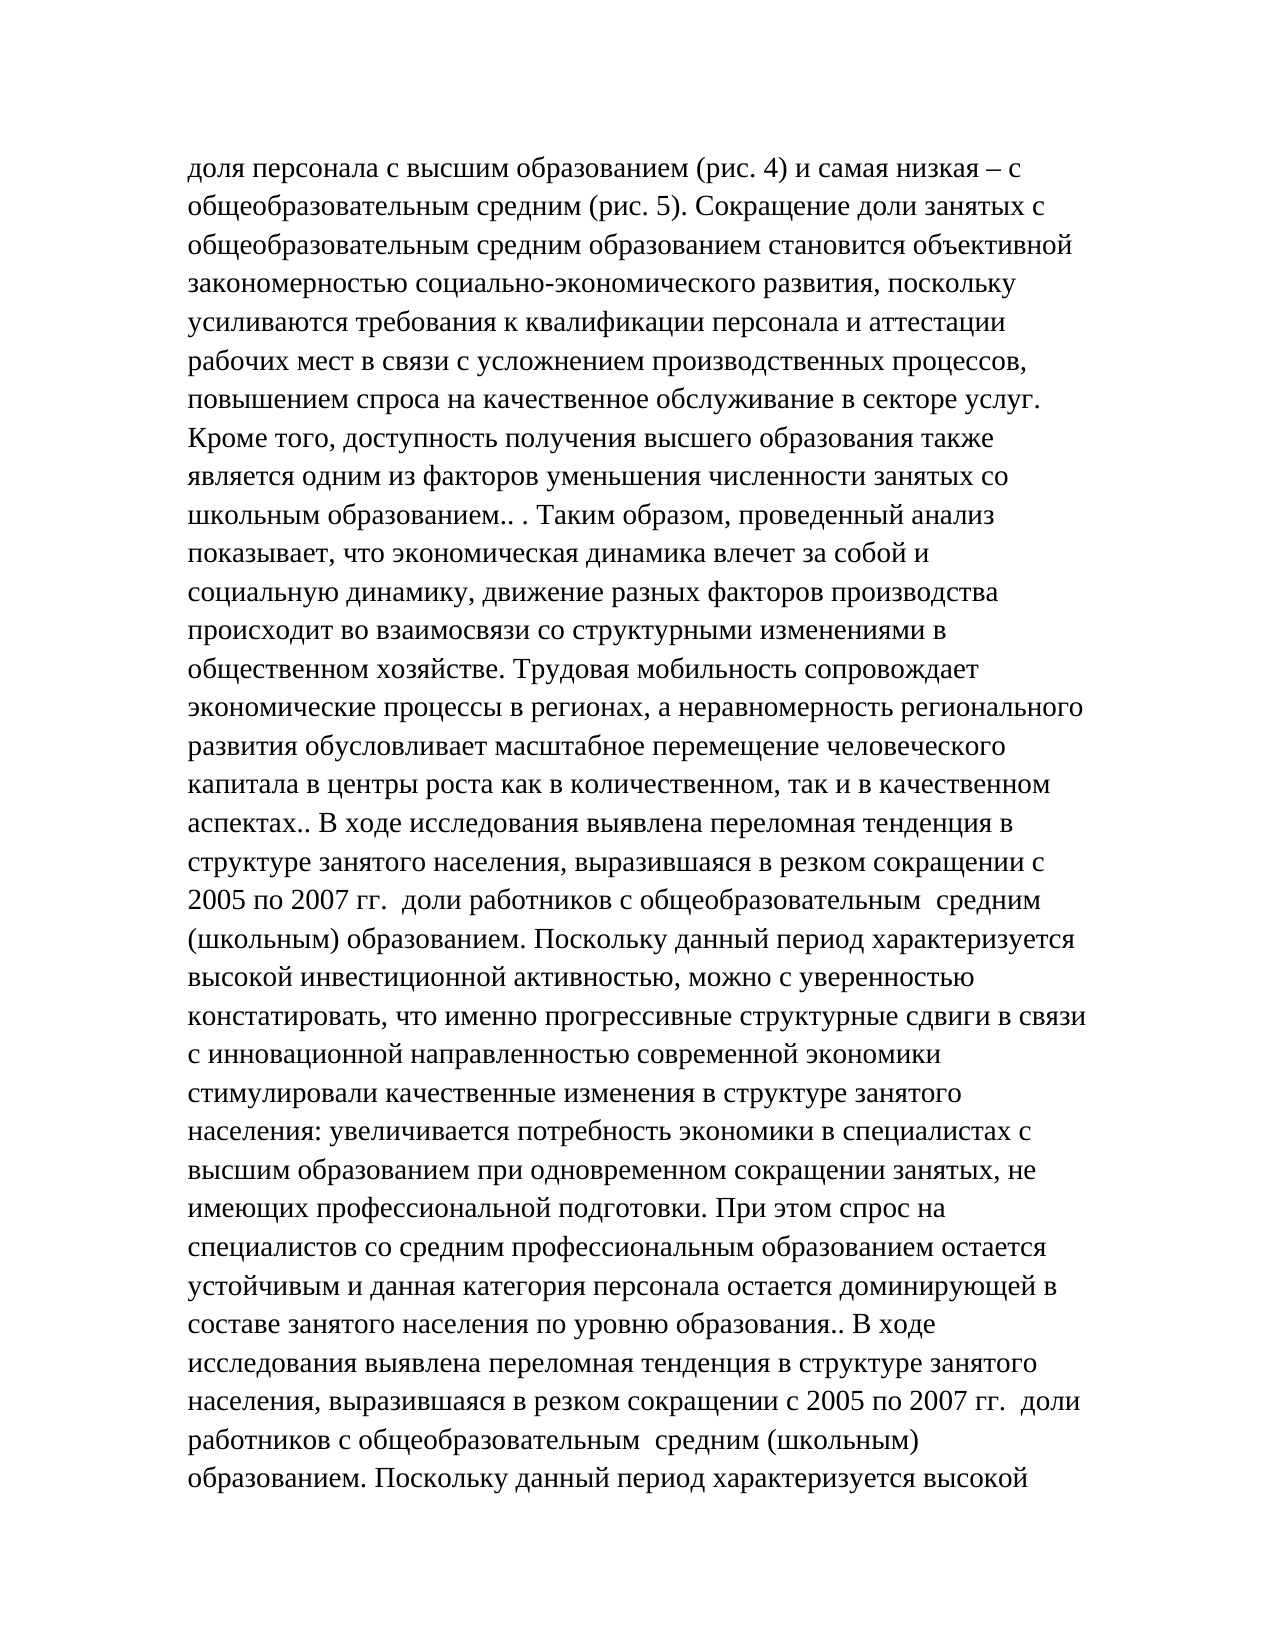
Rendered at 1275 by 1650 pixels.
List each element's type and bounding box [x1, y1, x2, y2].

text [187, 150, 1087, 1494]
